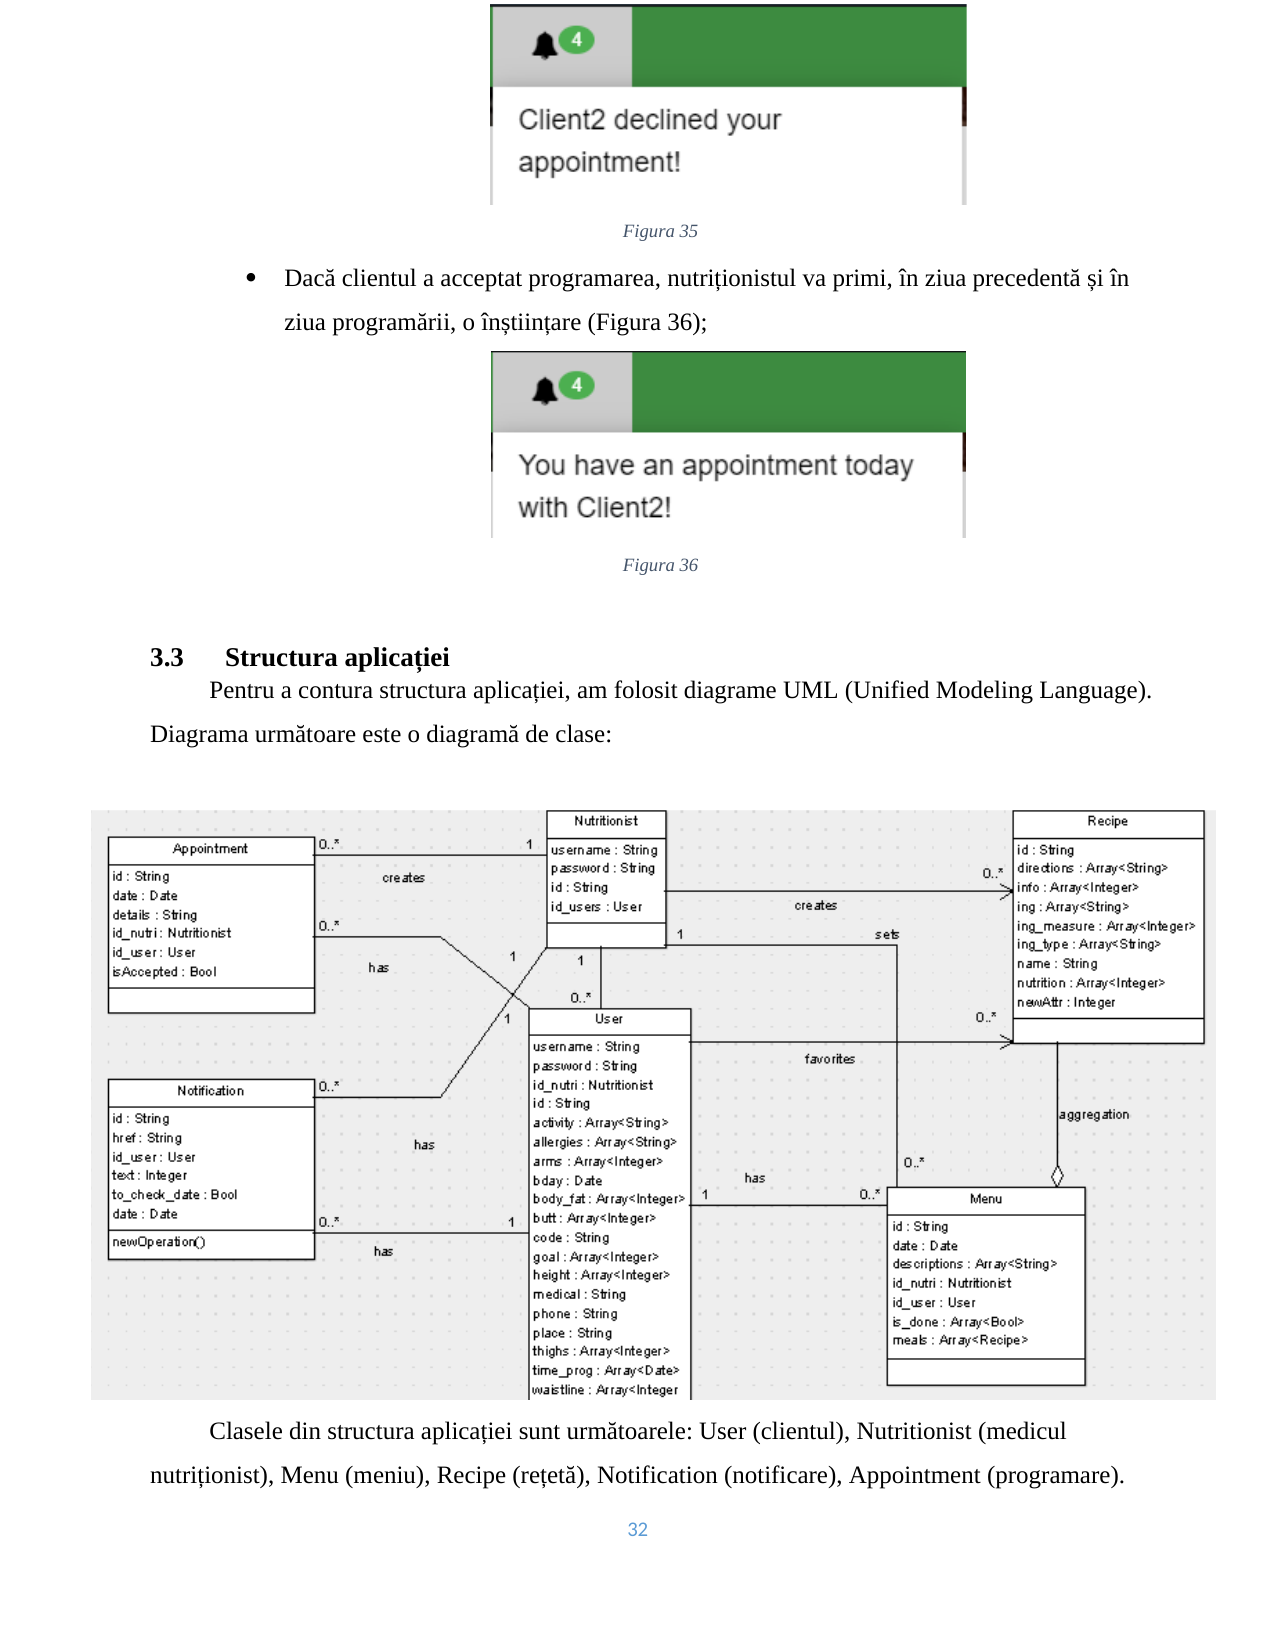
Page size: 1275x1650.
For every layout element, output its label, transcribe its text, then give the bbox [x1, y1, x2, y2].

picture [490, 4, 967, 205]
text Figura 36 [150, 554, 1173, 576]
text Figura 35 [150, 220, 1173, 242]
list Dacă clientul a acceptat programarea, nutriționistul va primi, în ziua precedentă și în ziua programării, o înștiințare (Figura 36); [247, 263, 1173, 336]
picture [91, 809, 1216, 1400]
text Pentru a contura structura aplicației, am folosit diagrame UML (Unified Modeling Language). Diagrama următoare este o diagramă de clase: [150, 675, 1173, 748]
picture [491, 351, 966, 538]
text Clasele din structura aplicației sunt următoarele: User (clientul), Nutritionist (medicul nutriționist), Menu (meniu), Recipe (rețetă), Notification (notificare), Appointment (programare). [150, 1416, 1173, 1489]
subtitle Structura aplicației [150, 641, 1173, 672]
